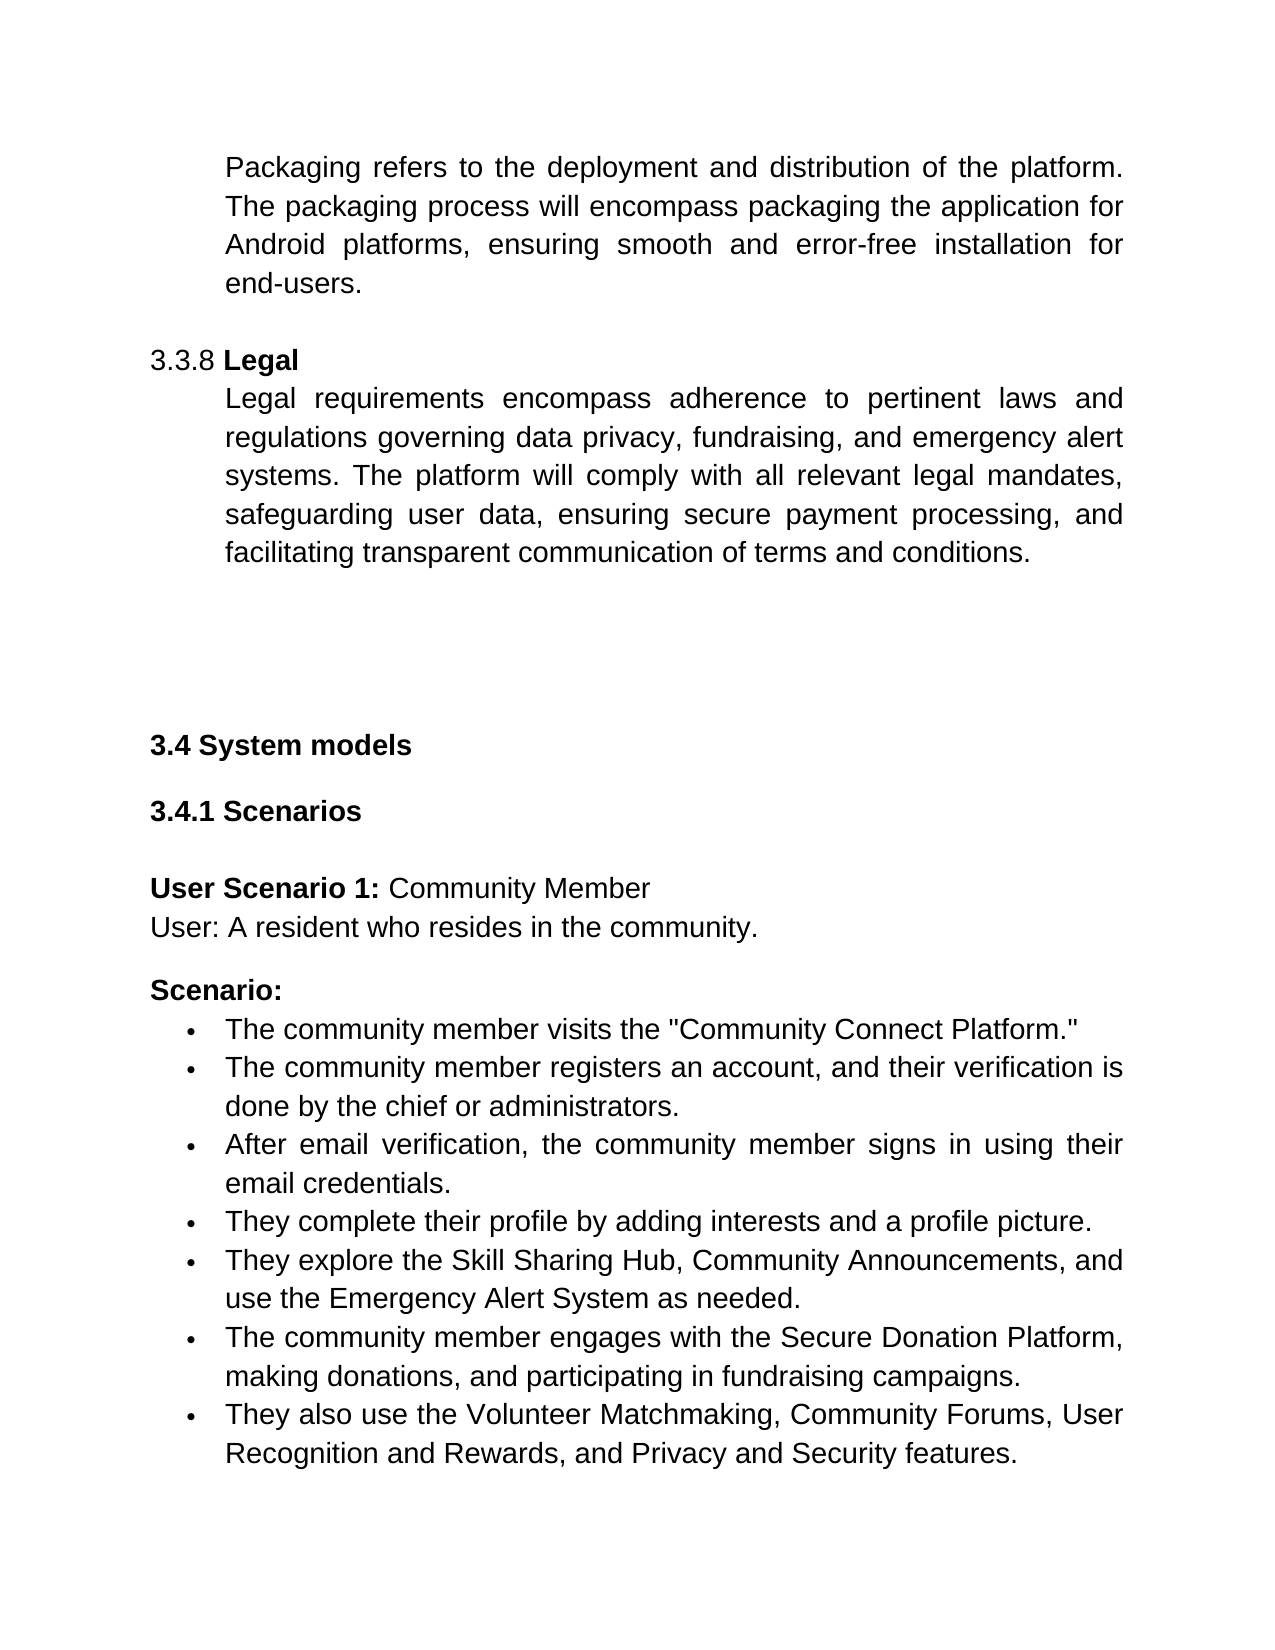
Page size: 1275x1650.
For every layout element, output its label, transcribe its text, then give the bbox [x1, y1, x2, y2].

list The community member registers an account, and their verification is done by the chief or administrators. [187, 1050, 1125, 1122]
text 3.4.1 Scenarios [150, 794, 1125, 828]
text User Scenario 1: Community Member [150, 871, 1125, 905]
text 3.4 System models [150, 728, 1125, 762]
list They explore the Skill Sharing Hub, Community Announcements, and use the Emergency Alert System as needed. [187, 1243, 1125, 1315]
list After email verification, the community member signs in using their email credentials. [187, 1127, 1125, 1199]
text 3.3.8 Legal [150, 343, 1125, 376]
list The community member engages with the Secure Donation Platform, making donations, and participating in fundraising campaigns. [187, 1320, 1125, 1392]
text Scenario: [150, 973, 1125, 1007]
text Packaging refers to the deployment and distribution of the platform. The packaging process will encompass packaging the application for Android platforms, ensuring smooth and error-free installation for end-users. [225, 150, 1125, 299]
text Legal requirements encompass adherence to pertinent laws and regulations governing data privacy, fundraising, and emergency alert systems. The platform will comply with all relevant legal mandates, safeguarding user data, ensuring secure payment processing, and facilitating transparent communication of terms and conditions. [225, 381, 1125, 569]
list They also use the Volunteer Matchmaking, Community Forums, User Recognition and Rewards, and Privacy and Security features. [187, 1397, 1125, 1469]
list They complete their profile by adding interests and a profile picture. [187, 1204, 1125, 1238]
text User: A resident who resides in the community. [150, 910, 1125, 943]
list The community member visits the "Community Connect Platform." [187, 1012, 1125, 1045]
